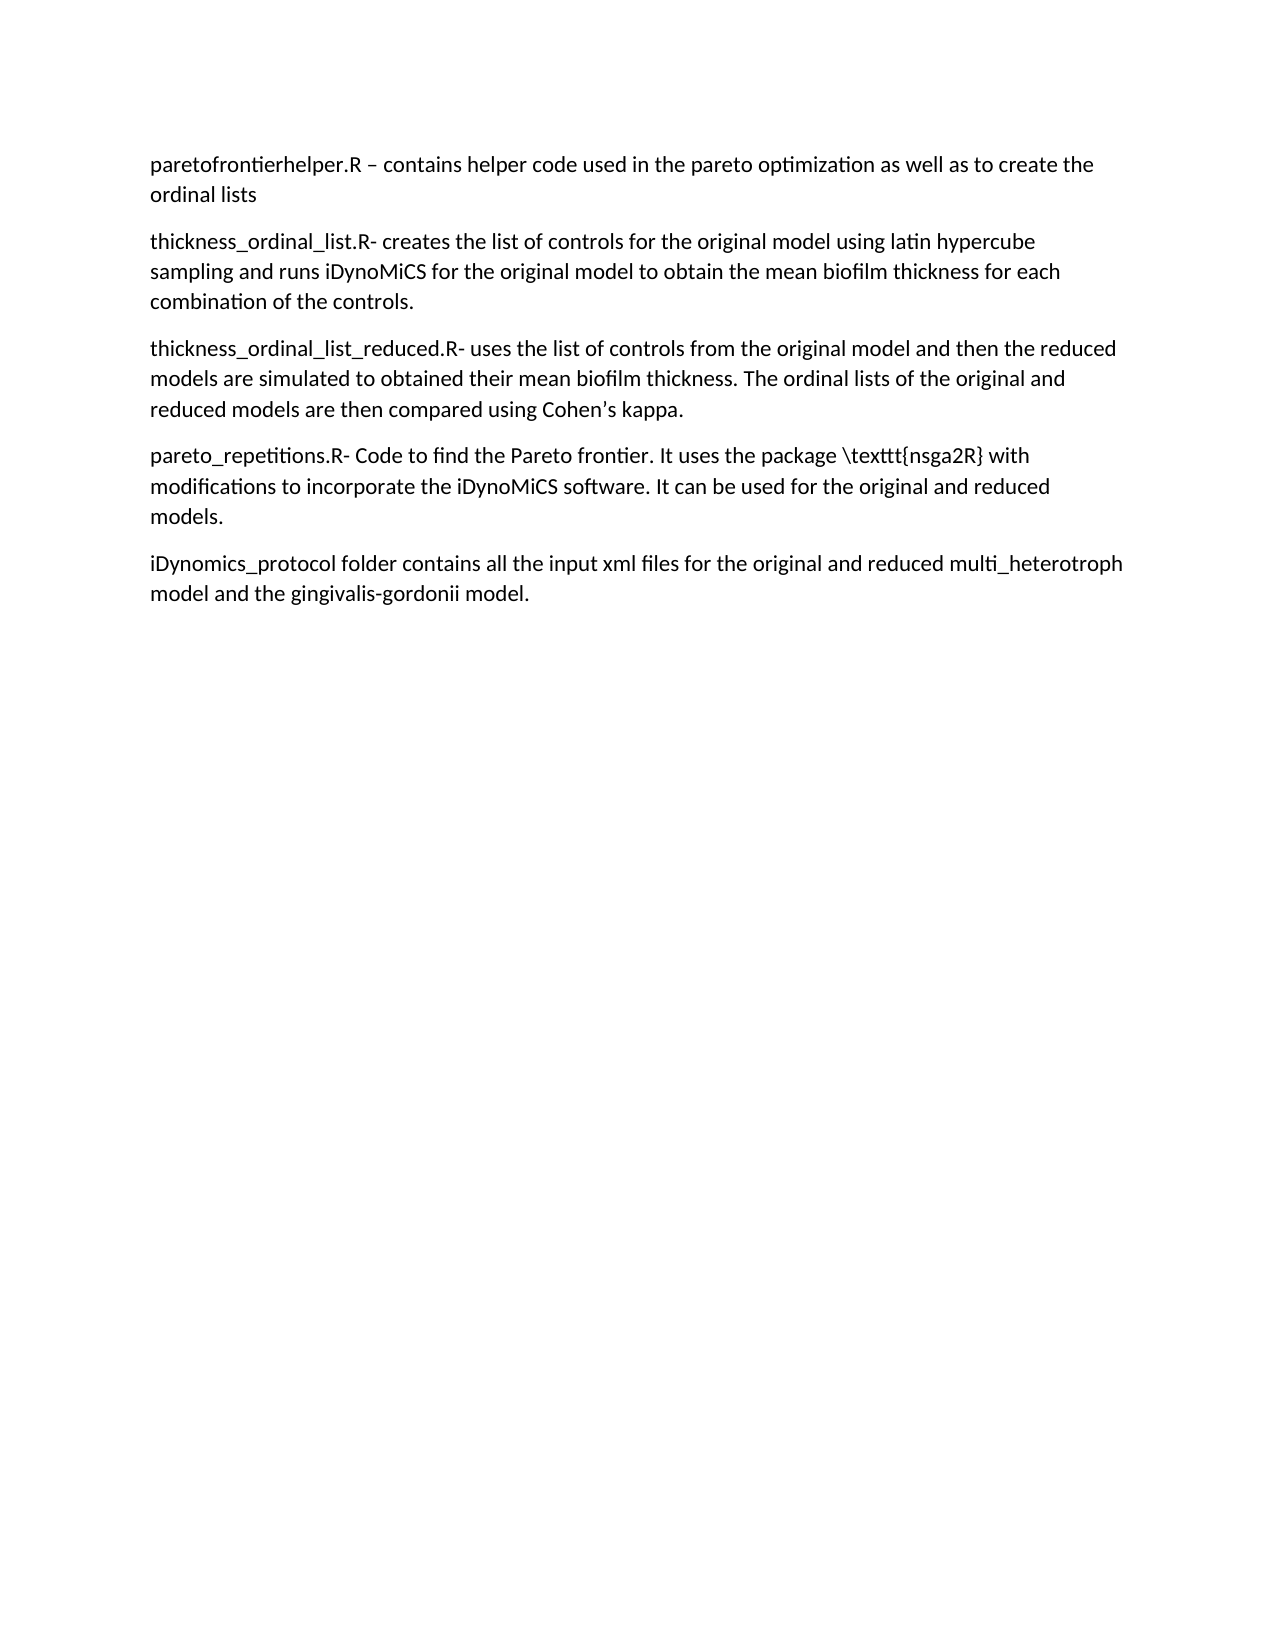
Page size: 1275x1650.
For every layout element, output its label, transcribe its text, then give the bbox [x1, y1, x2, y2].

text paretofrontierhelper.R – contains helper code used in the pareto optimization as well as to create the ordinal lists [150, 150, 1125, 208]
text thickness_ordinal_list_reduced.R- uses the list of controls from the original model and then the reduced models are simulated to obtained their mean biofilm thickness. The ordinal lists of the original and reduced models are then compared using Cohen’s kappa. [150, 334, 1125, 423]
text pareto_repetitions.R- Code to find the Pareto frontier. It uses the package \texttt{nsga2R} with modifications to incorporate the iDynoMiCS software. It can be used for the original and reduced models. [150, 442, 1125, 530]
text iDynomics_protocol folder contains all the input xml files for the original and reduced multi_heterotroph model and the gingivalis-gordonii model. [150, 549, 1125, 607]
text thickness_ordinal_list.R- creates the list of controls for the original model using latin hypercube sampling and runs iDynoMiCS for the original model to obtain the mean biofilm thickness for each combination of the controls. [150, 227, 1125, 316]
